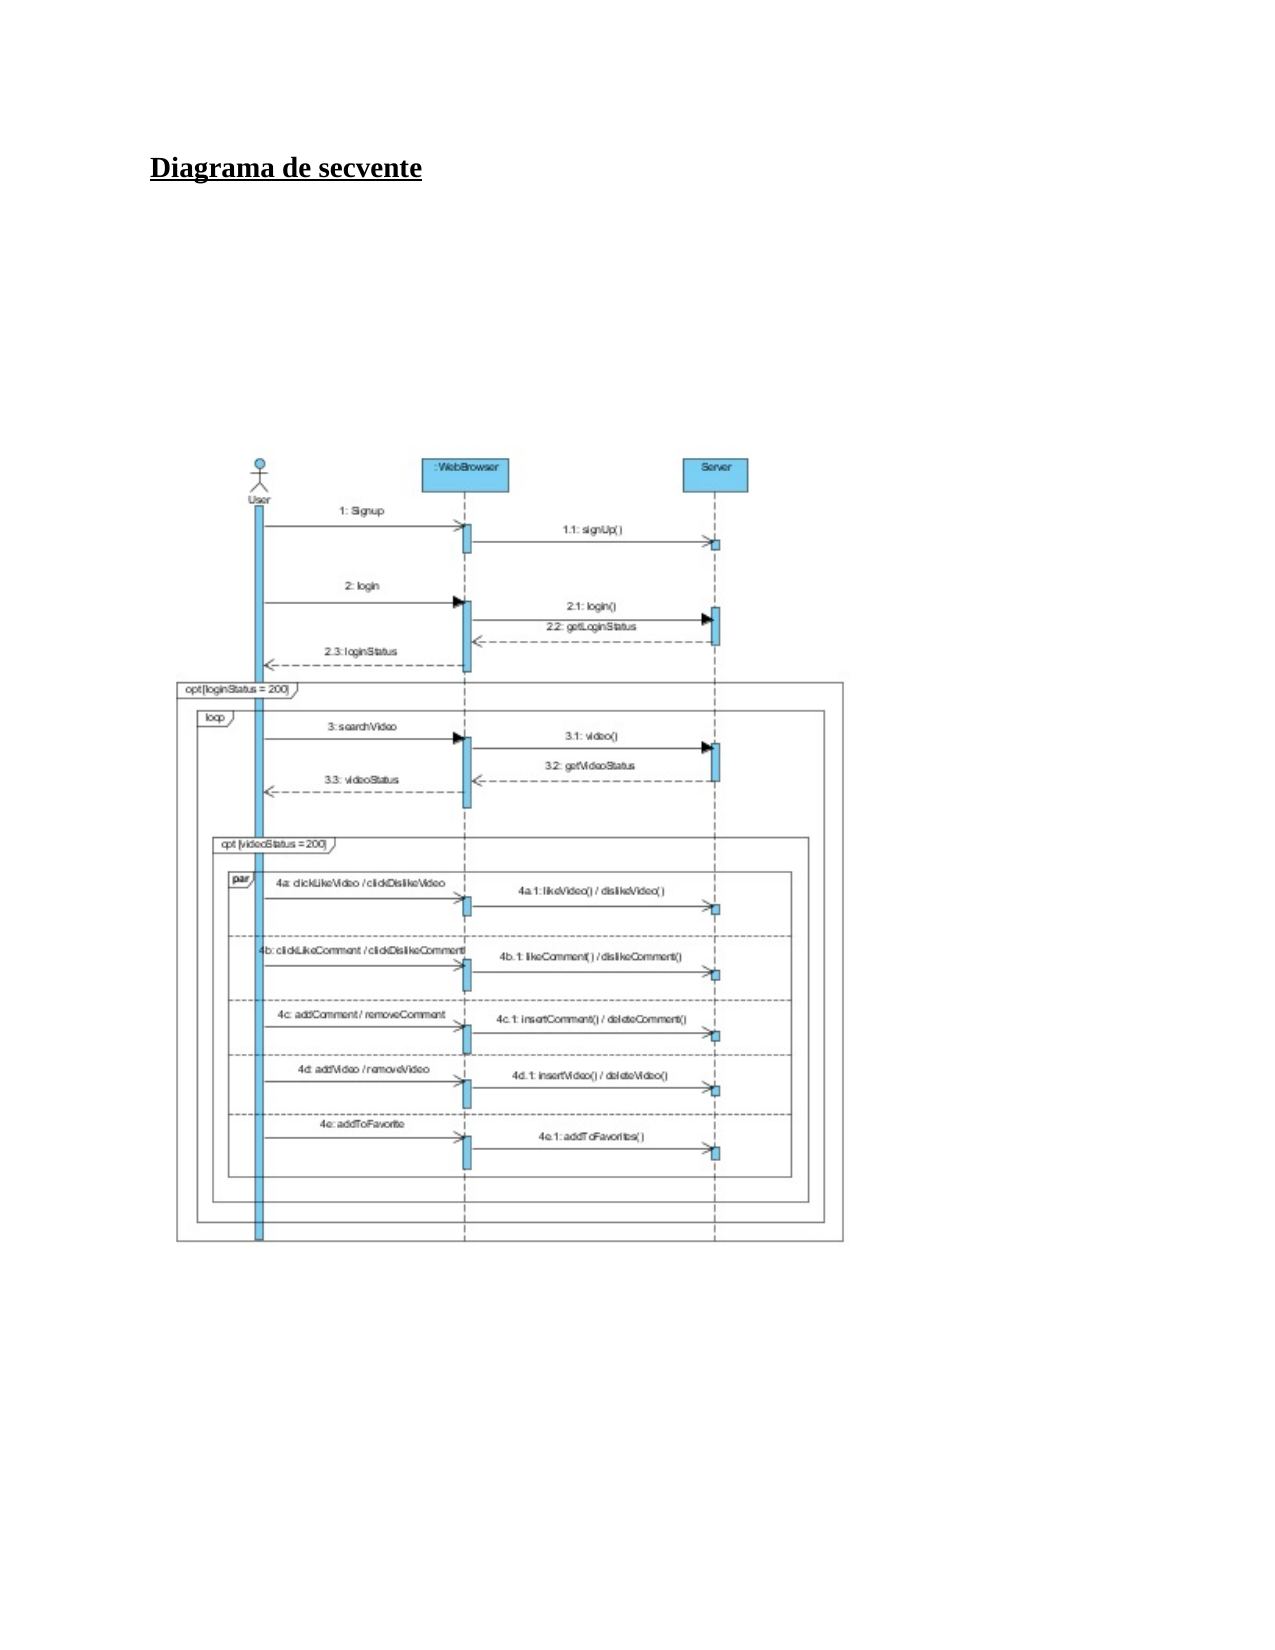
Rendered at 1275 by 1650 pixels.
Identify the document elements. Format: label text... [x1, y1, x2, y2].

picture [150, 446, 855, 1261]
text Diagrama de secvente [150, 150, 1125, 183]
